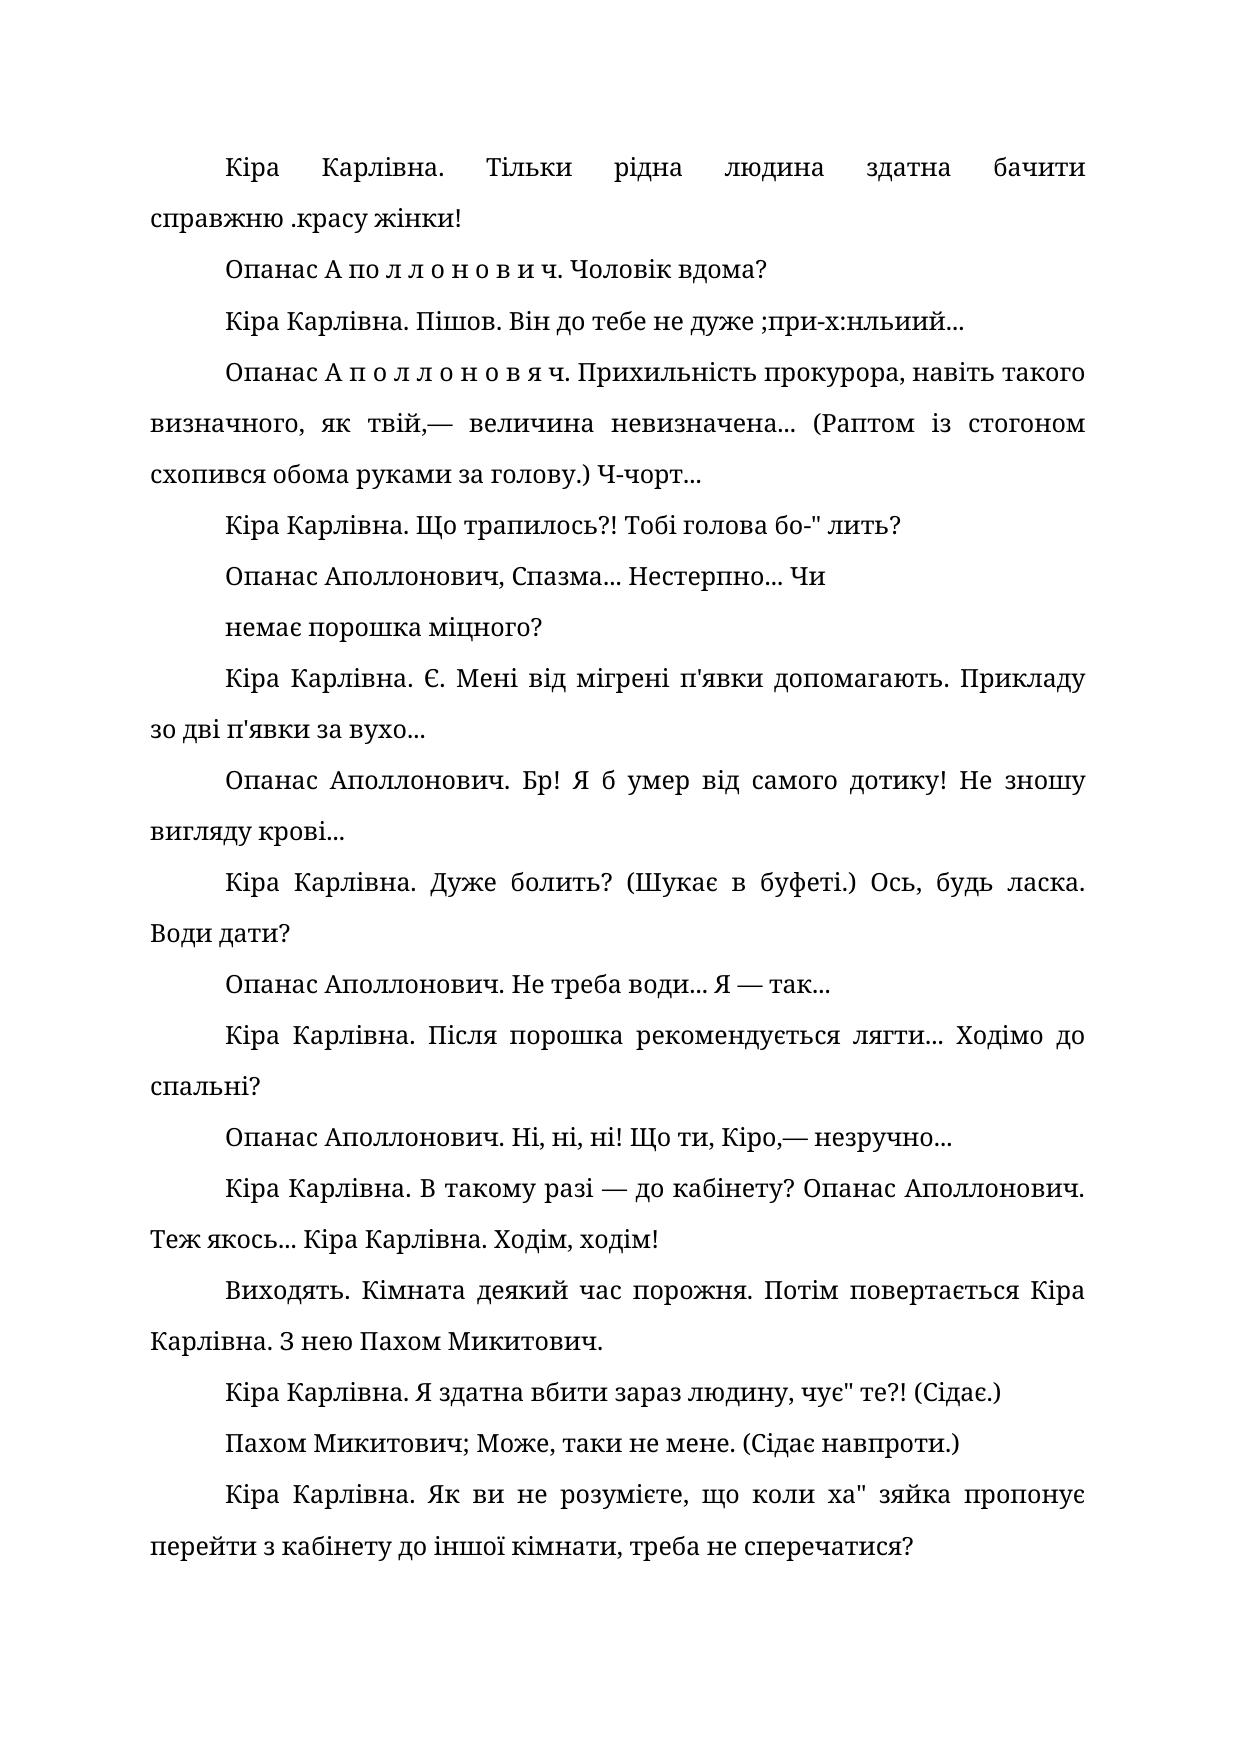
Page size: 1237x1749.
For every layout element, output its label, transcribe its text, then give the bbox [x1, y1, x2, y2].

text Опанас Аполлонович. Бр! Я б умер від самого дотику! Не зношу вигляду крові... [150, 762, 1086, 848]
text Опанас Аполлонович. Не треба води... Я — так... [150, 967, 1086, 1001]
text Кіра Карлівна. Після порошка рекомендується лягти... Ходімо до спальні? [150, 1018, 1086, 1103]
text Кіра Карлівна. Є. Мені від мігрені п'явки допомагають. Прикладу зо дві п'явки за вухо... [150, 660, 1086, 746]
text Опанас Аполлонович. Ні, ні, ні! Що ти, Кіро,— незручно... [150, 1120, 1086, 1154]
text Опанас Аполлонович, Спазма... Нестерпно... Чи [150, 558, 1086, 592]
text Кіра Карлівна. Я здатна вбити зараз людину, чує" те?! (Сідає.) [150, 1375, 1086, 1409]
text Кіра Карлівна. В такому разі — до кабінету? Опанас Аполлонович. Теж якось... Кіра Карлівна. Ходім, ходім! [150, 1171, 1086, 1256]
text Кіра Карлівна. Що трапилось?! Тобі голова бо-" лить? [150, 507, 1086, 541]
text Кіра Карлівна. Пішов. Він до тебе не дуже ;при-х:нльиий... [150, 303, 1086, 337]
text Опанас А п о л л о н о в я ч. Прихильність прокурора, навіть такого визначного, як твій,— величина невизначена... (Раптом із стогоном схопився обома руками за голову.) Ч-чорт... [150, 354, 1086, 490]
text Виходять. Кімната деякий час порожня. Потім повертається Кіра Карлівна. З нею Пахом Микитович. [150, 1273, 1086, 1358]
text Пахом Микитович; Може, таки не мене. (Сідає навпроти.) [150, 1426, 1086, 1460]
text Кіра Карлівна. Як ви не розумієте, що коли ха" зяйка пропонує перейти з кабінету до іншої кімнати, треба не сперечатися? [150, 1477, 1086, 1562]
text Кіра Карлівна. Тільки рідна людина здатна бачити справжню .красу жінки! [150, 150, 1086, 235]
text Кіра Карлівна. Дуже болить? (Шукає в буфеті.) Ось, будь ласка. Води дати? [150, 864, 1086, 950]
text Опанас А по л л о н о в и ч. Чоловік вдома? [150, 252, 1086, 286]
text немає порошка міцного? [150, 609, 1086, 643]
